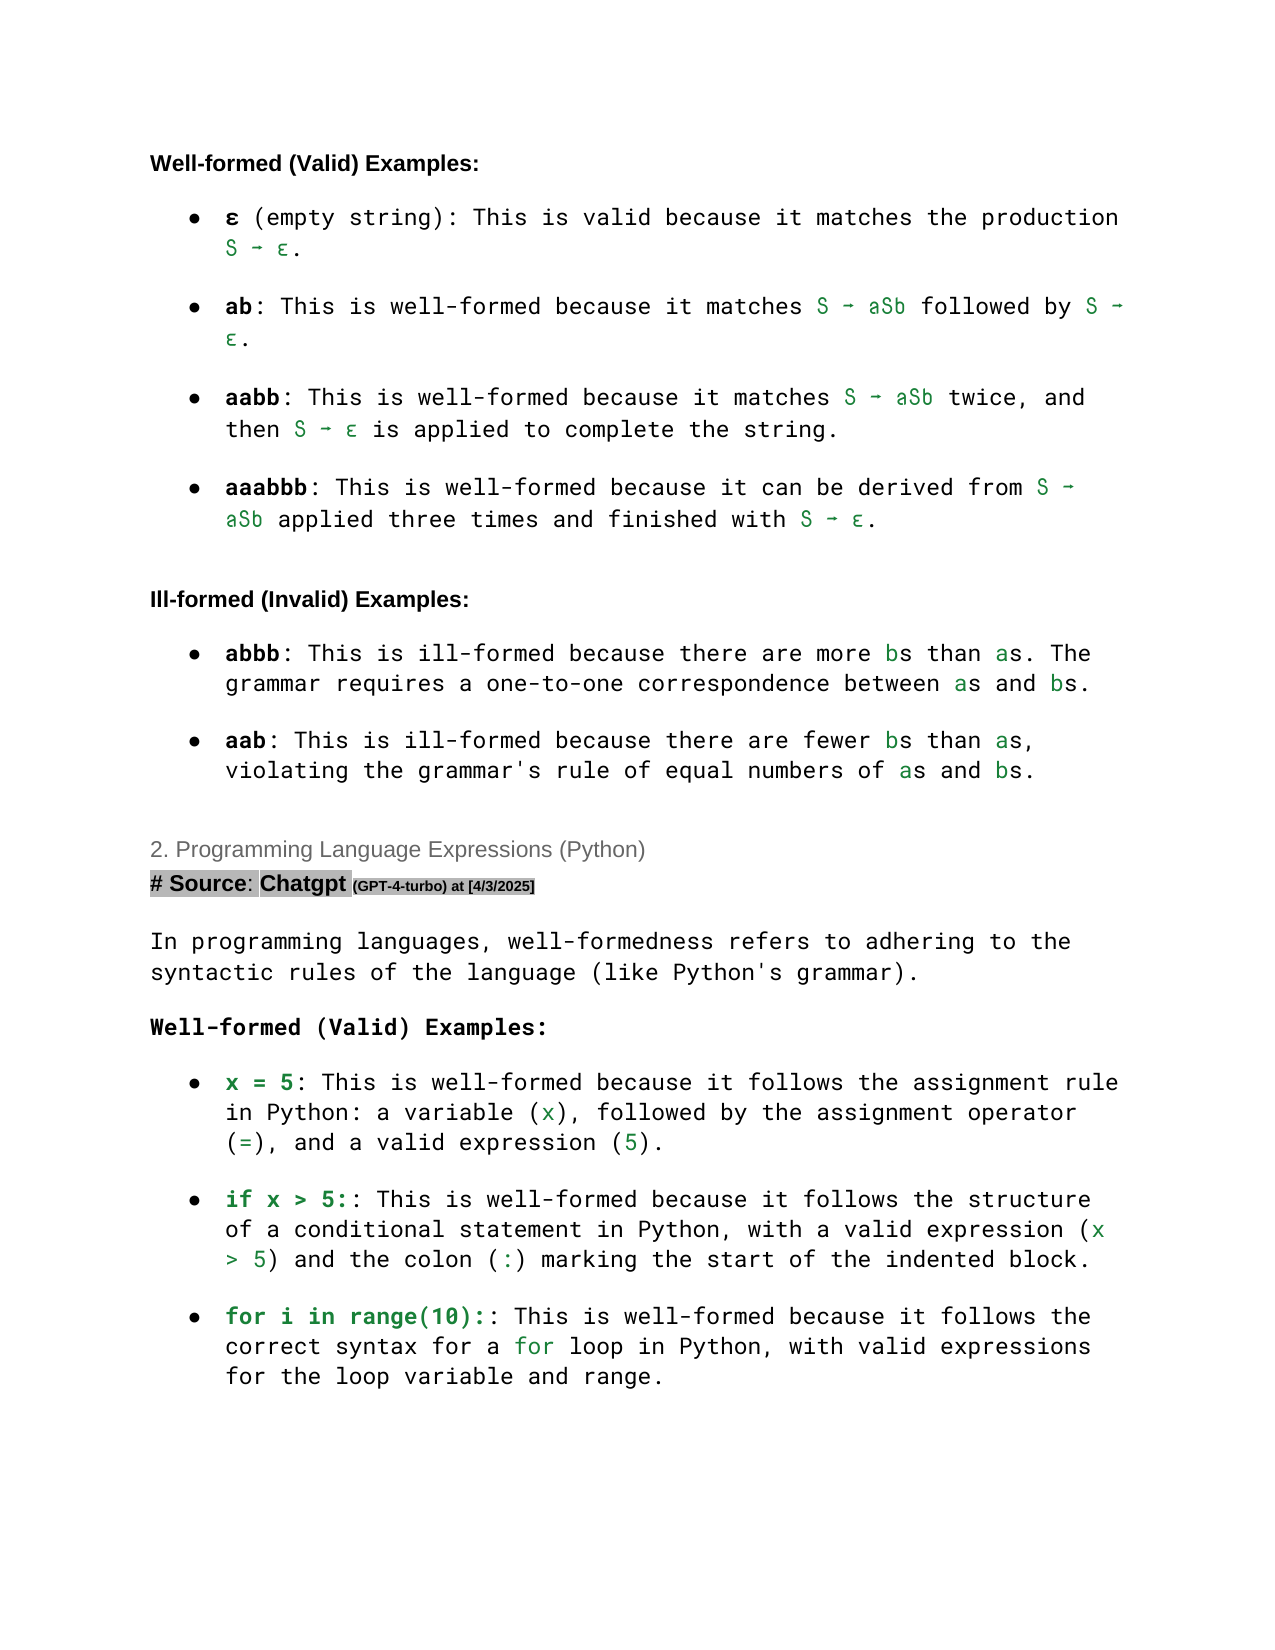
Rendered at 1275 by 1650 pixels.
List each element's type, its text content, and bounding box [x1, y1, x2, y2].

text Ill-formed (Invalid) Examples: [150, 586, 1125, 612]
list ab: This is well-formed because it matches S → aSb followed by S → ε. [187, 290, 1125, 380]
text In programming languages, well-formedness refers to adhering to the syntactic rules of the language (like Python's grammar). [150, 926, 1125, 986]
list aabb: This is well-formed because it matches S → aSb twice, and then S → ε is applied to complete the string. [187, 380, 1125, 471]
list for i in range(10):: This is well-formed because it follows the correct syntax for a for loop in Python, with valid expressions for the loop variable and range. [187, 1300, 1125, 1417]
text Well-formed (Valid) Examples: [150, 1011, 1125, 1041]
list if x > 5:: This is well-formed because it follows the structure of a conditional statement in Python, with a valid expression (x > 5) and the colon (:) marking the start of the indented block. [187, 1183, 1125, 1300]
list aab: This is ill-formed because there are fewer bs than as, violating the grammar's rule of equal numbers of as and bs. [187, 724, 1125, 811]
text # Source: Chatgpt (GPT-4-turbo) at [4/3/2025] [352, 870, 1125, 897]
list abbb: This is ill-formed because there are more bs than as. The grammar requires a one-to-one correspondence between as and bs. [187, 637, 1125, 724]
list ε (empty string): This is valid because it matches the production S → ε. [187, 201, 1125, 290]
list x = 5: This is well-formed because it follows the assignment rule in Python: a variable (x), followed by the assignment operator (=), and a valid expression (5). [187, 1066, 1125, 1183]
subtitle 2. Programming Language Expressions (Python) [150, 836, 1125, 862]
list aaabbb: This is well-formed because it can be derived from S → aSb applied three times and finished with S → ε. [187, 471, 1125, 561]
text Well-formed (Valid) Examples: [150, 150, 1125, 176]
